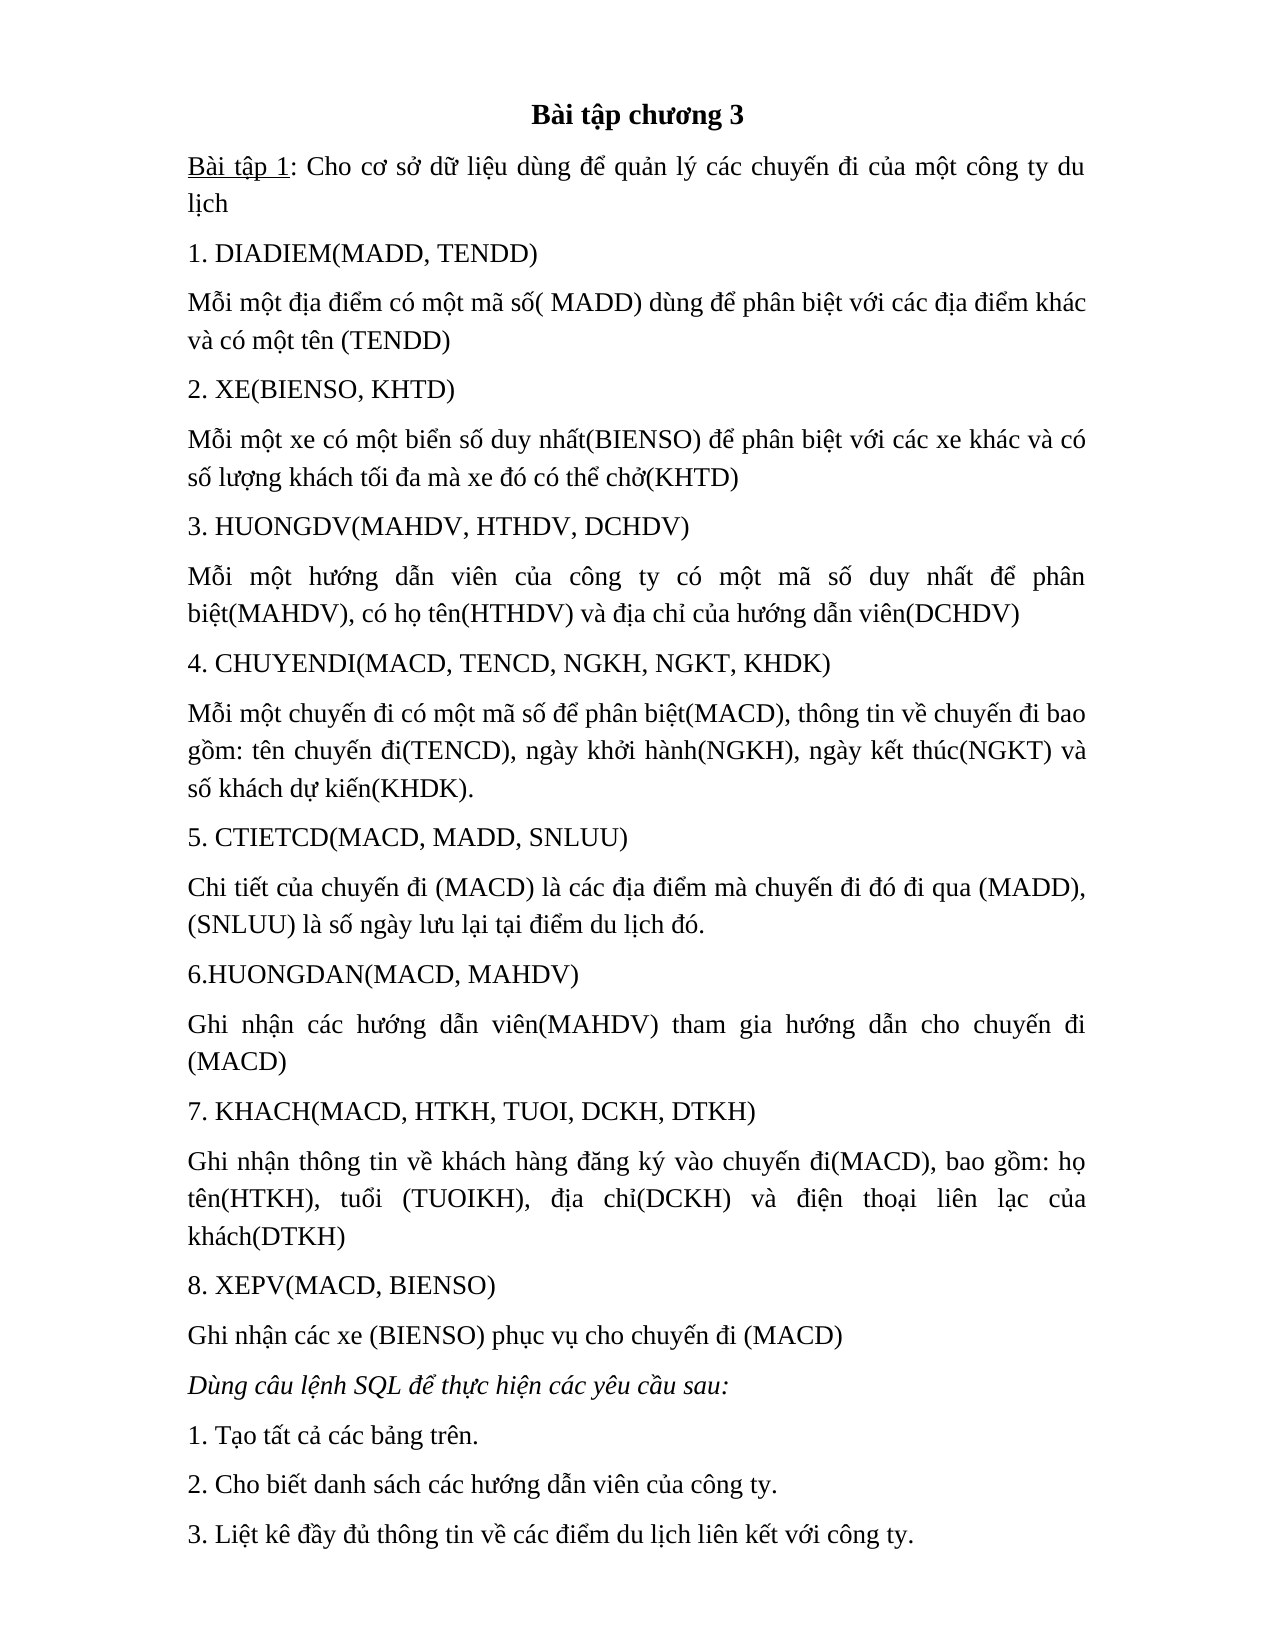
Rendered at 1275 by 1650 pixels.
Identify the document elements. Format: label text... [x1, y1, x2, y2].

text 7. KHACH(MACD, HTKH, TUOI, DCKH, DTKH) [187, 1095, 1087, 1126]
text 6.HUONGDAN(MACD, MAHDV) [187, 958, 1087, 989]
text 1. DIADIEM(MADD, TENDD) [187, 237, 1087, 268]
text 3. HUONGDV(MAHDV, HTHDV, DCHDV) [187, 510, 1087, 542]
text Chi tiết của chuyến đi (MACD) là các địa điểm mà chuyến đi đó đi qua (MADD), (SNLUU) là số ngày lưu lại tại điểm du lịch đó. [187, 871, 1087, 940]
text Ghi nhận các xe (BIENSO) phục vụ cho chuyến đi (MACD) [187, 1319, 1087, 1350]
text Mỗi một chuyến đi có một mã số để phân biệt(MACD), thông tin về chuyến đi bao gồm: tên chuyến đi(TENCD), ngày khởi hành(NGKH), ngày kết thúc(NGKT) và số khách dự kiến(KHDK). [187, 697, 1087, 803]
text 8. XEPV(MACD, BIENSO) [187, 1269, 1087, 1301]
text 1. Tạo tất cả các bảng trên. [187, 1419, 1087, 1450]
text Ghi nhận các hướng dẫn viên(MAHDV) tham gia hướng dẫn cho chuyến đi (MACD) [187, 1008, 1087, 1077]
text 5. CTIETCD(MACD, MADD, SNLUU) [187, 821, 1087, 853]
text Bài tập 1: Cho cơ sở dữ liệu dùng để quản lý các chuyến đi của một công ty du lịch [187, 149, 1087, 218]
text Dùng câu lệnh SQL để thực hiện các yêu cầu sau: [187, 1369, 1087, 1400]
text Mỗi một địa điểm có một mã số( MADD) dùng để phân biệt với các địa điểm khác và có một tên (TENDD) [187, 286, 1087, 355]
text 4. CHUYENDI(MACD, TENCD, NGKH, NGKT, KHDK) [187, 647, 1087, 678]
text 2. Cho biết danh sách các hướng dẫn viên của công ty. [187, 1468, 1087, 1500]
subtitle Bài tập chương 3 [187, 97, 1087, 130]
text Mỗi một xe có một biển số duy nhất(BIENSO) để phân biệt với các xe khác và có số lượng khách tối đa mà xe đó có thể chở(KHTD) [187, 423, 1087, 492]
text Ghi nhận thông tin về khách hàng đăng ký vào chuyến đi(MACD), bao gồm: họ tên(HTKH), tuổi (TUOIKH), địa chỉ(DCKH) và điện thoại liên lạc của khách(DTKH) [187, 1145, 1087, 1251]
text Mỗi một hướng dẫn viên của công ty có một mã số duy nhất để phân biệt(MAHDV), có họ tên(HTHDV) và địa chỉ của hướng dẫn viên(DCHDV) [187, 560, 1087, 629]
text 3. Liệt kê đầy đủ thông tin về các điểm du lịch liên kết với công ty. [187, 1518, 1087, 1549]
text 2. XE(BIENSO, KHTD) [187, 373, 1087, 405]
